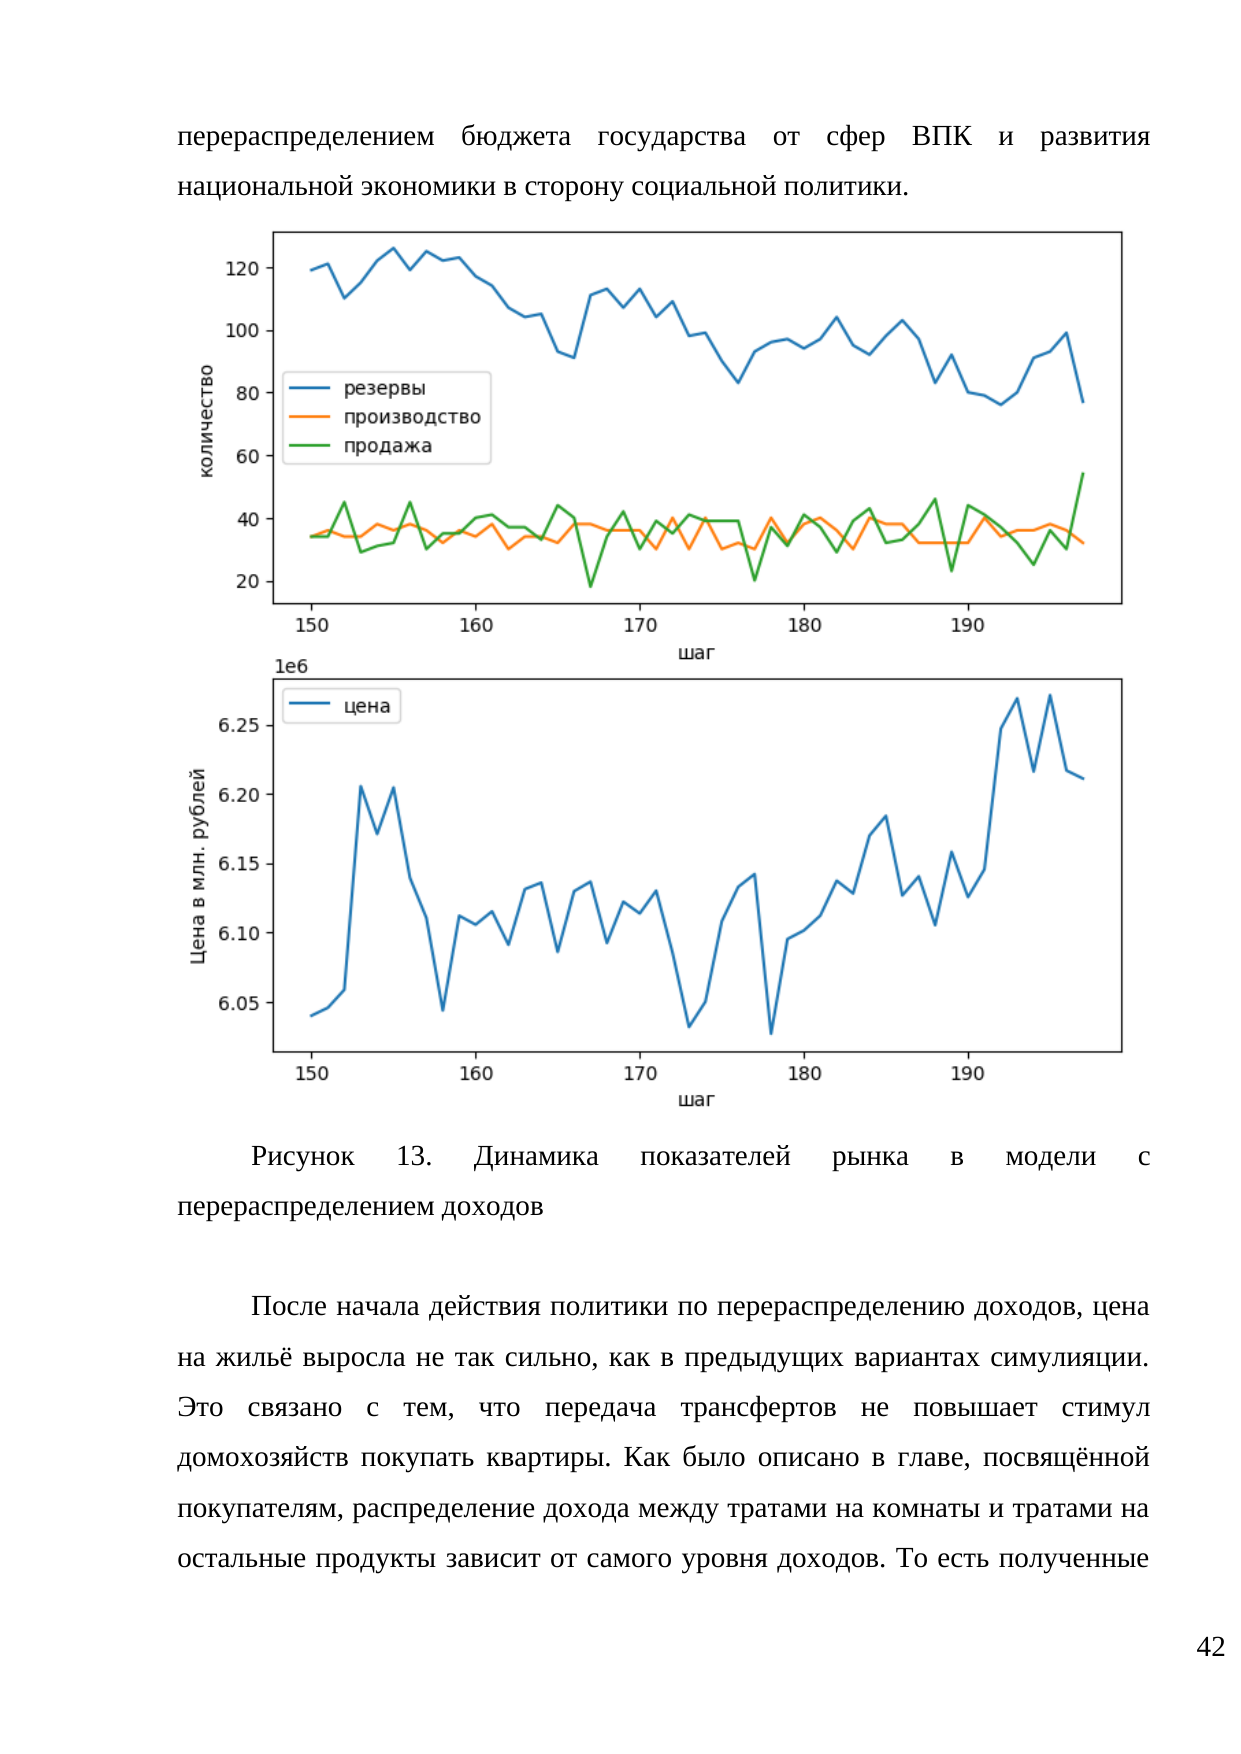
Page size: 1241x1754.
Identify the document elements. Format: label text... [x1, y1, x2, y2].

picture [177, 218, 1135, 1121]
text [177, 1288, 1151, 1574]
text Рисунок 13. Динамика показателей рынка в модели с перераспределением доходов [177, 1138, 1151, 1221]
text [177, 118, 1151, 202]
